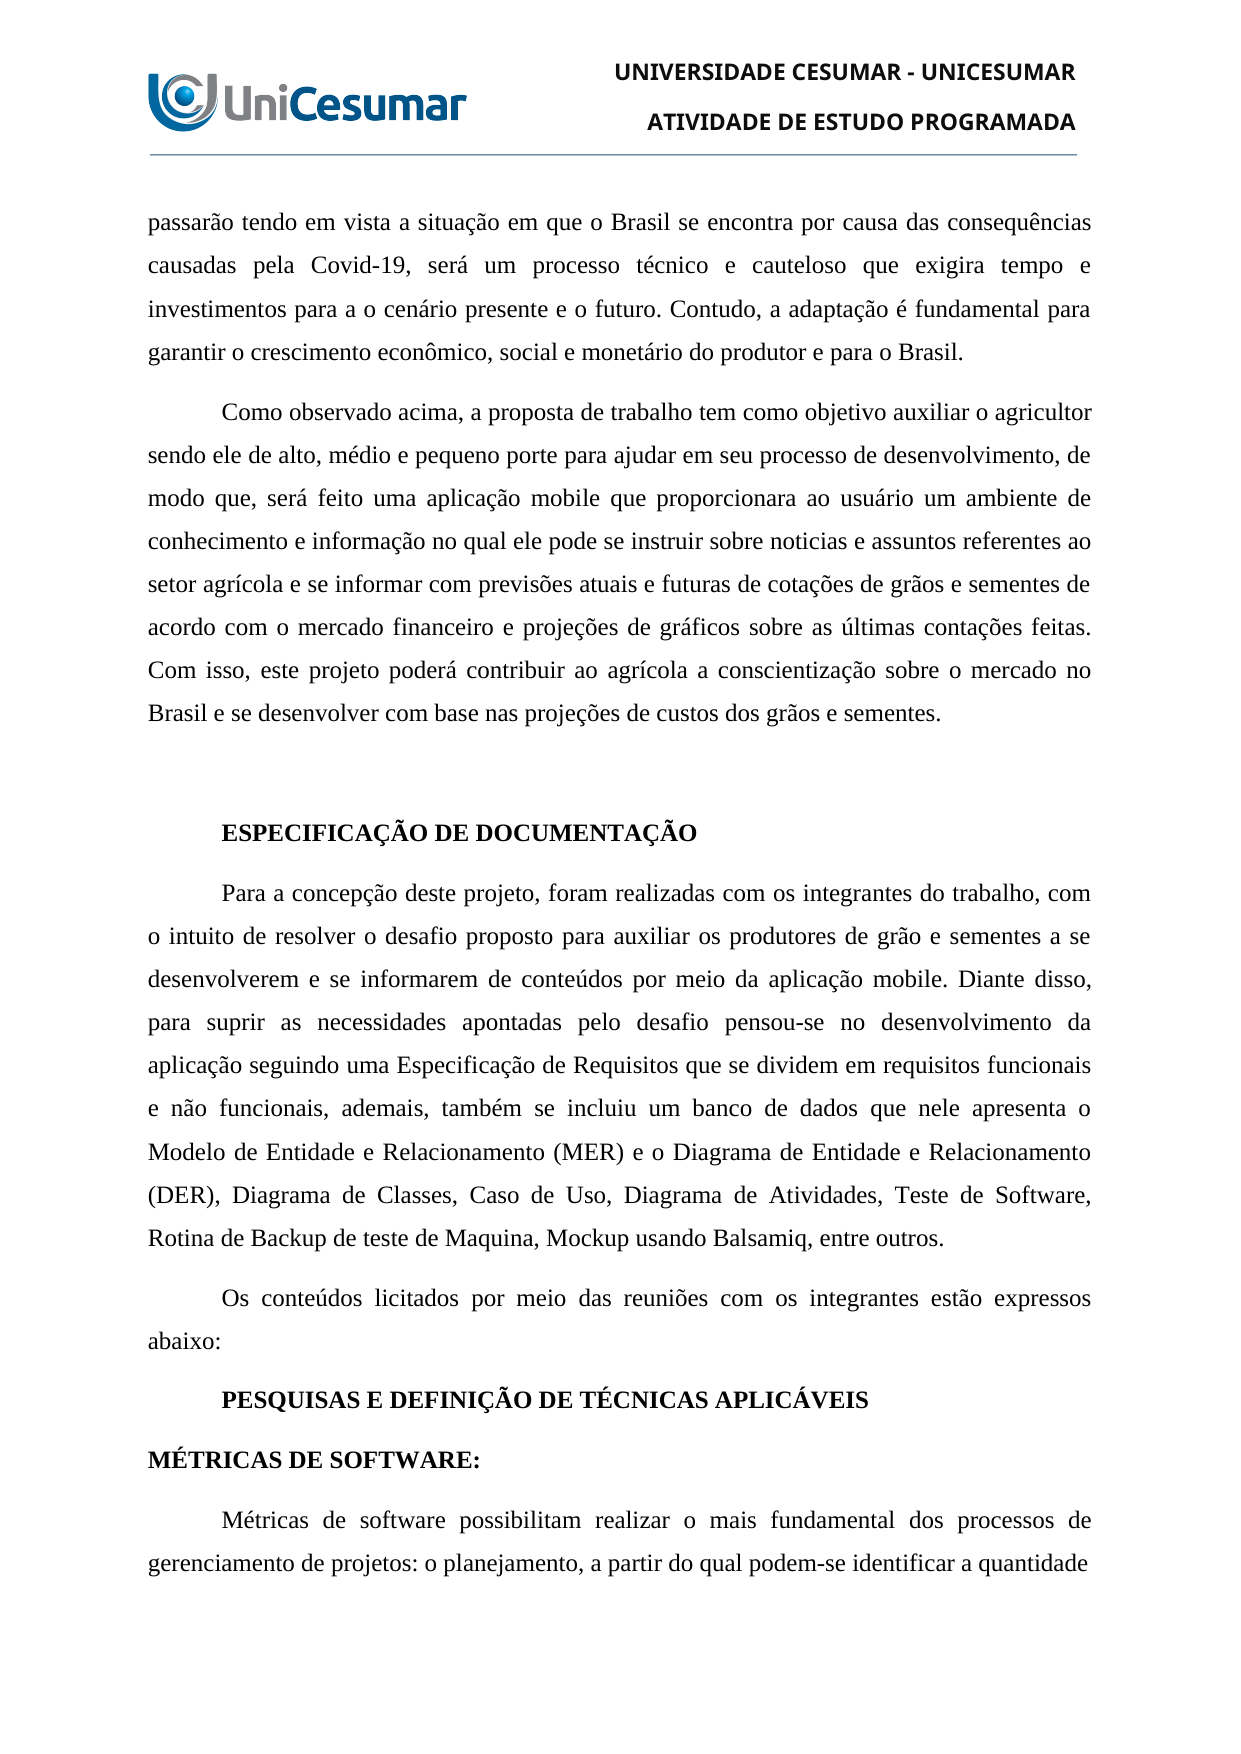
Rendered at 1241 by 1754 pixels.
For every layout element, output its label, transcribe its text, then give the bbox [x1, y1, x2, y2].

text PESQUISAS E DEFINIÇÃO DE TÉCNICAS APLICÁVEIS [148, 1386, 1092, 1414]
text Os conteúdos licitados por meio das reuniões com os integrantes estão expressos abaixo: [148, 1283, 1092, 1354]
text Métricas de software possibilitam realizar o mais fundamental dos processos de gerenciamento de projetos: o planejamento, a partir do qual podem-se identificar a quantidade [148, 1505, 1092, 1577]
picture [147, 73, 468, 133]
text ESPECIFICAÇÃO DE DOCUMENTAÇÃO [148, 818, 1092, 847]
text passarão tendo em vista a situação em que o Brasil se encontra por causa das consequências causadas pela Covid-19, será um processo técnico e cauteloso que exigira tempo e investimentos para a o cenário presente e o futuro. Contudo, a adaptação é fundamental para garantir o crescimento econômico, social e monetário do produtor e para o Brasil. [148, 207, 1092, 366]
text MÉTRICAS DE SOFTWARE: [148, 1445, 1092, 1474]
text Como observado acima, a proposta de trabalho tem como objetivo auxiliar o agricultor sendo ele de alto, médio e pequeno porte para ajudar em seu processo de desenvolvimento, de modo que, será feito uma aplicação mobile que proporcionara ao usuário um ambiente de conhecimento e informação no qual ele pode se instruir sobre noticias e assuntos referentes ao setor agrícola e se informar com previsões atuais e futuras de cotações de grãos e sementes de acordo com o mercado financeiro e projeções de gráficos sobre as últimas contações feitas. Com isso, este projeto poderá contribuir ao agrícola a conscientização sobre o mercado no Brasil e se desenvolver com base nas projeções de custos dos grãos e sementes. [148, 397, 1092, 727]
text Para a concepção deste projeto, foram realizadas com os integrantes do trabalho, com o intuito de resolver o desafio proposto para auxiliar os produtores de grão e sementes a se desenvolverem e se informarem de conteúdos por meio da aplicação mobile. Diante disso, para suprir as necessidades apontadas pelo desafio pensou-se no desenvolvimento da aplicação seguindo uma Especificação de Requisitos que se dividem em requisitos funcionais e não funcionais, ademais, também se incluiu um banco de dados que nele apresenta o Modelo de Entidade e Relacionamento (MER) e o Diagrama de Entidade e Relacionamento (DER), Diagrama de Classes, Caso de Uso, Diagrama de Atividades, Teste de Software, Rotina de Backup de teste de Maquina, Mockup usando Balsamiq, entre outros. [148, 878, 1092, 1252]
